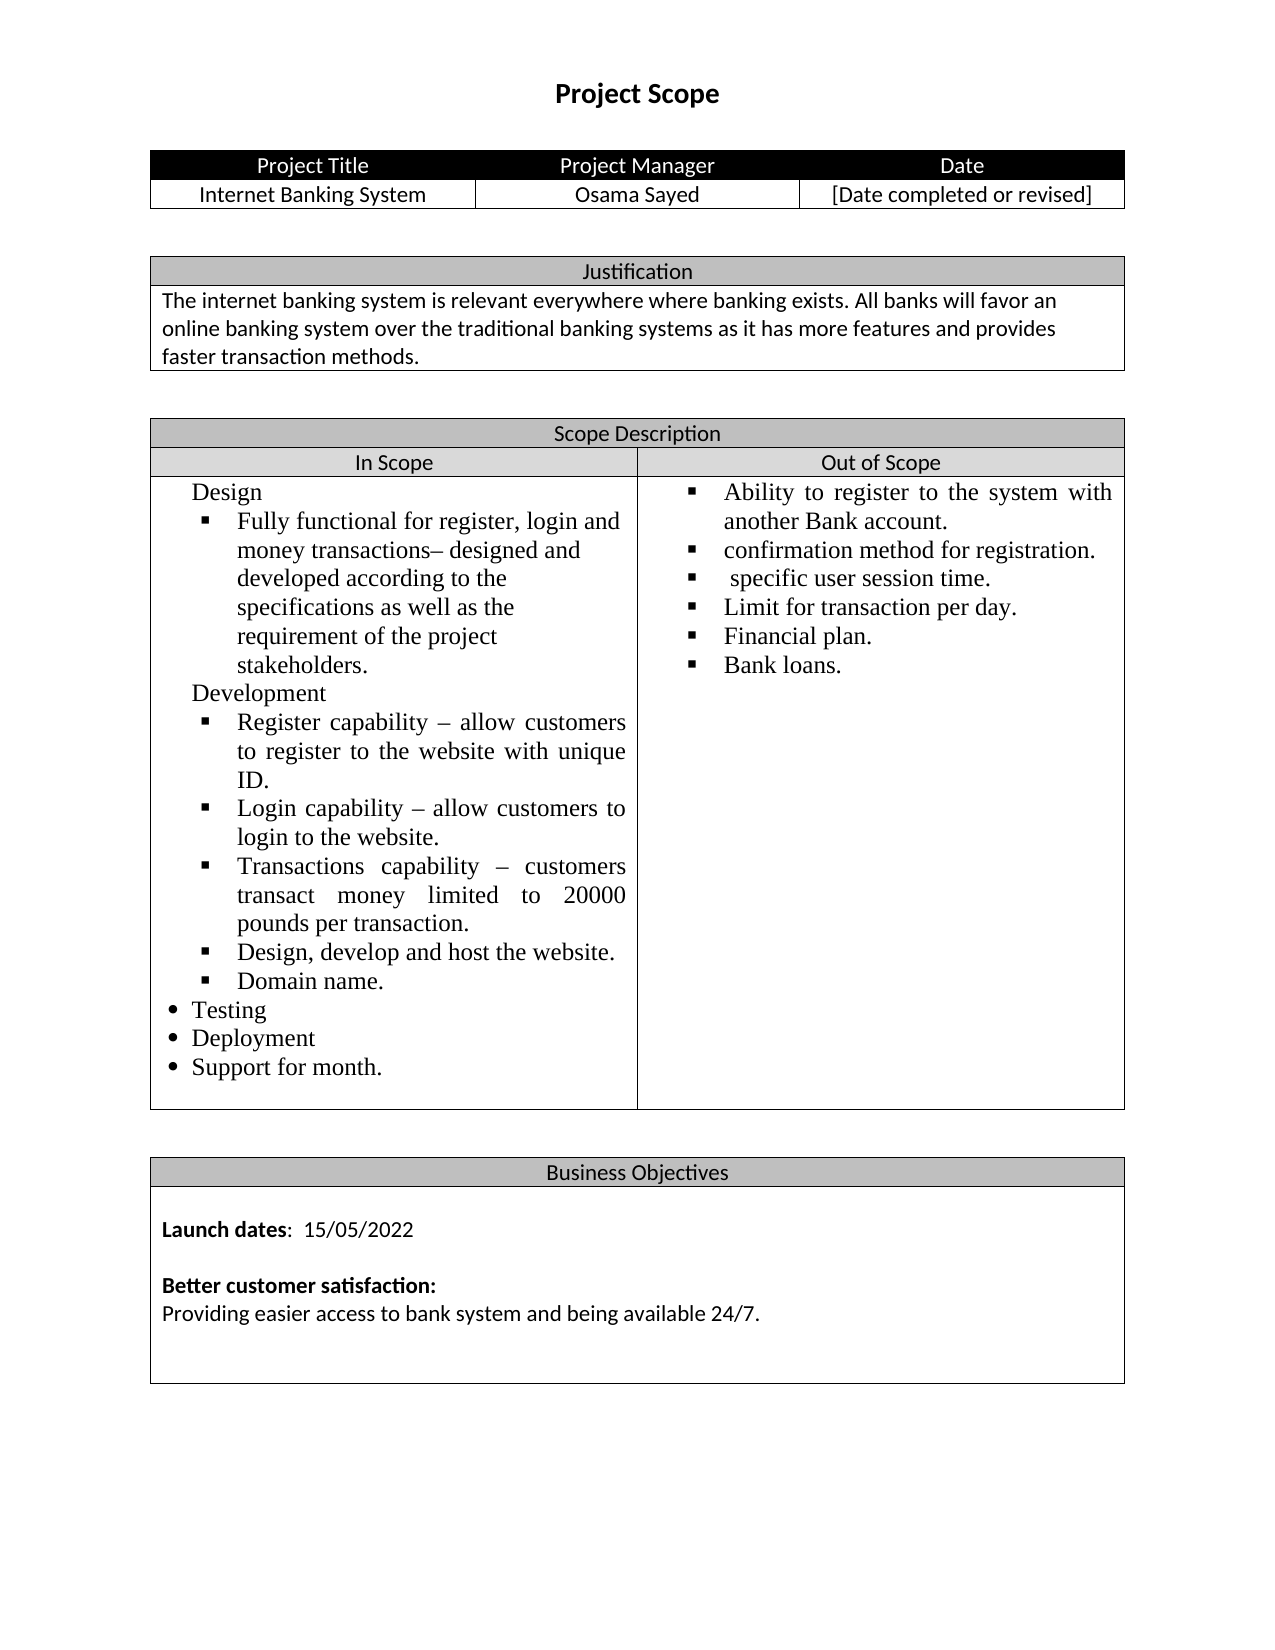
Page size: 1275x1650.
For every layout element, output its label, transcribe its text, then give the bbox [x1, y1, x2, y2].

table_cell Osama Sayed [476, 180, 799, 208]
table_header Scope Description [151, 419, 1124, 447]
table_cell Ability to register to the system with another Bank account. confirmation method for registration. specific user session time. Limit for transaction per day. Financial plan. Bank loans. [638, 477, 1124, 1109]
table_cell [Date completed or revised] [800, 180, 1124, 208]
table_header Justification [151, 257, 1124, 285]
table_cell The internet banking system is relevant everywhere where banking exists. All banks will favor an online banking system over the traditional banking systems as it has more features and provides faster transaction methods. [151, 286, 1124, 370]
table_cell Internet Banking System [151, 180, 475, 208]
table_cell Launch dates: 15/05/2022 Better customer satisfaction: Providing easier access to bank system and being available 24/7. [151, 1187, 1124, 1383]
table_header Date [800, 151, 1124, 179]
table_header Business Objectives [151, 1158, 1124, 1186]
table_cell Design Fully functional for register, login and money transactions– designed and developed according to the specifications as well as the requirement of the project stakeholders. Development Register capability – allow customers to register to the website with unique ID. Login capability – allow customers to login to the website. Transactions capability – customers transact money limited to 20000 pounds per transaction. Design, develop and host the website. Domain name. Testing Deployment Support for month. [151, 477, 637, 1109]
table_cell Out of Scope [638, 448, 1124, 476]
table_cell In Scope [151, 448, 637, 476]
table_header Project Title [151, 151, 475, 179]
table_header Project Manager [476, 151, 799, 179]
